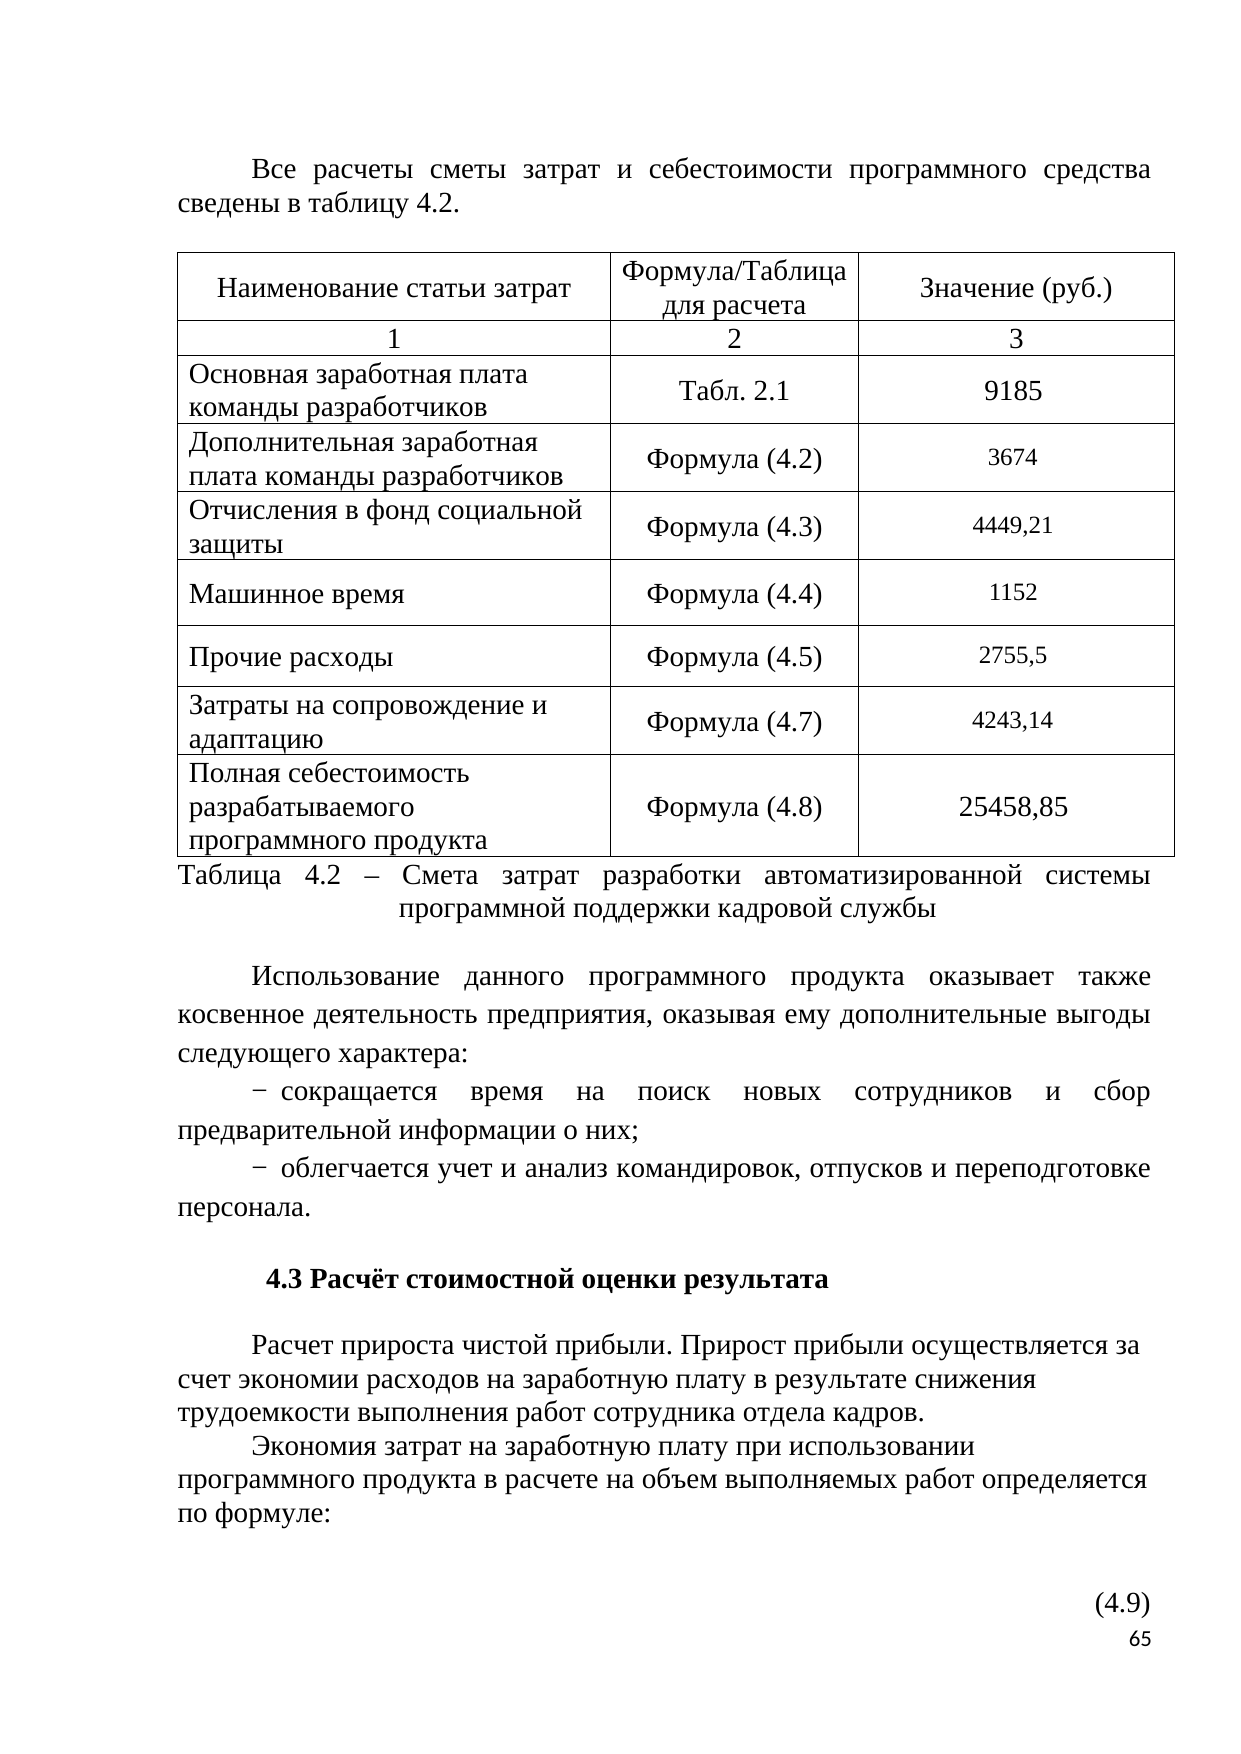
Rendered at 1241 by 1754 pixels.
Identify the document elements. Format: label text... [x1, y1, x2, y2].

table_cell Отчисления в фонд социальной защиты [178, 492, 610, 559]
table_cell Прочие расходы [178, 626, 610, 686]
table_cell Дополнительная заработная плата команды разработчиков [178, 424, 610, 491]
table_cell Формула (4.3) [611, 492, 858, 559]
table_cell Затраты на сопровождение и адаптацию [178, 687, 610, 754]
table_cell [859, 687, 1174, 754]
table_header Наименование статьи затрат [178, 253, 610, 320]
table_cell 3 [859, 321, 1174, 355]
text Экономия затрат на заработную плату при использовании программного продукта в расчете на объем выполняемых работ определяется по формуле: [177, 1428, 1152, 1529]
table_cell Формула (4.5) [611, 626, 858, 686]
table_cell [859, 492, 1174, 559]
text Все расчеты сметы затрат и себестоимости программного средства сведены в таблицу 4.2. [177, 152, 1152, 219]
table_cell 1 [178, 321, 610, 355]
table_header Значение (руб.) [859, 253, 1174, 320]
table_cell 9185 [859, 356, 1174, 423]
text Таблица 4.2 – Смета затрат разработки автоматизированной системы программной поддержки кадровой службы [177, 857, 1152, 924]
table_cell Формула (4.7) [611, 687, 858, 754]
list облегчается учет и анализ командировок, отпусков и переподготовке персонала. [177, 1150, 1152, 1222]
table_cell 25458,85 [859, 755, 1174, 856]
table_cell Формула (4.8) [611, 755, 858, 856]
table_cell Формула (4.2) [611, 424, 858, 491]
table_header Формула/Таблица для расчета [611, 253, 858, 320]
table_cell Табл. 2.1 [611, 356, 858, 423]
text Расчет прироста чистой прибыли. Прирост прибыли осуществляется за счет экономии расходов на заработную плату в результате снижения трудоемкости выполнения работ сотрудника отдела кадров. [177, 1327, 1152, 1428]
table_cell [859, 424, 1174, 491]
subtitle 4.3 Расчёт стоимостной оценки результата [266, 1261, 1152, 1294]
table_cell [859, 626, 1174, 686]
table_cell 2 [611, 321, 858, 355]
table_cell Основная заработная плата команды разработчиков [178, 356, 610, 423]
table_cell [859, 560, 1174, 625]
list сокращается время на поиск новых сотрудников и сбор предварительной информации о них; [177, 1073, 1152, 1145]
table_cell Формула (4.4) [611, 560, 858, 625]
table_cell Машинное время [178, 560, 610, 625]
table_cell Полная себестоимость разрабатываемого программного продукта [178, 755, 610, 856]
text Использование данного программного продукта оказывает также косвенное деятельность предприятия, оказывая ему дополнительные выгоды следующего характера: [177, 958, 1152, 1068]
